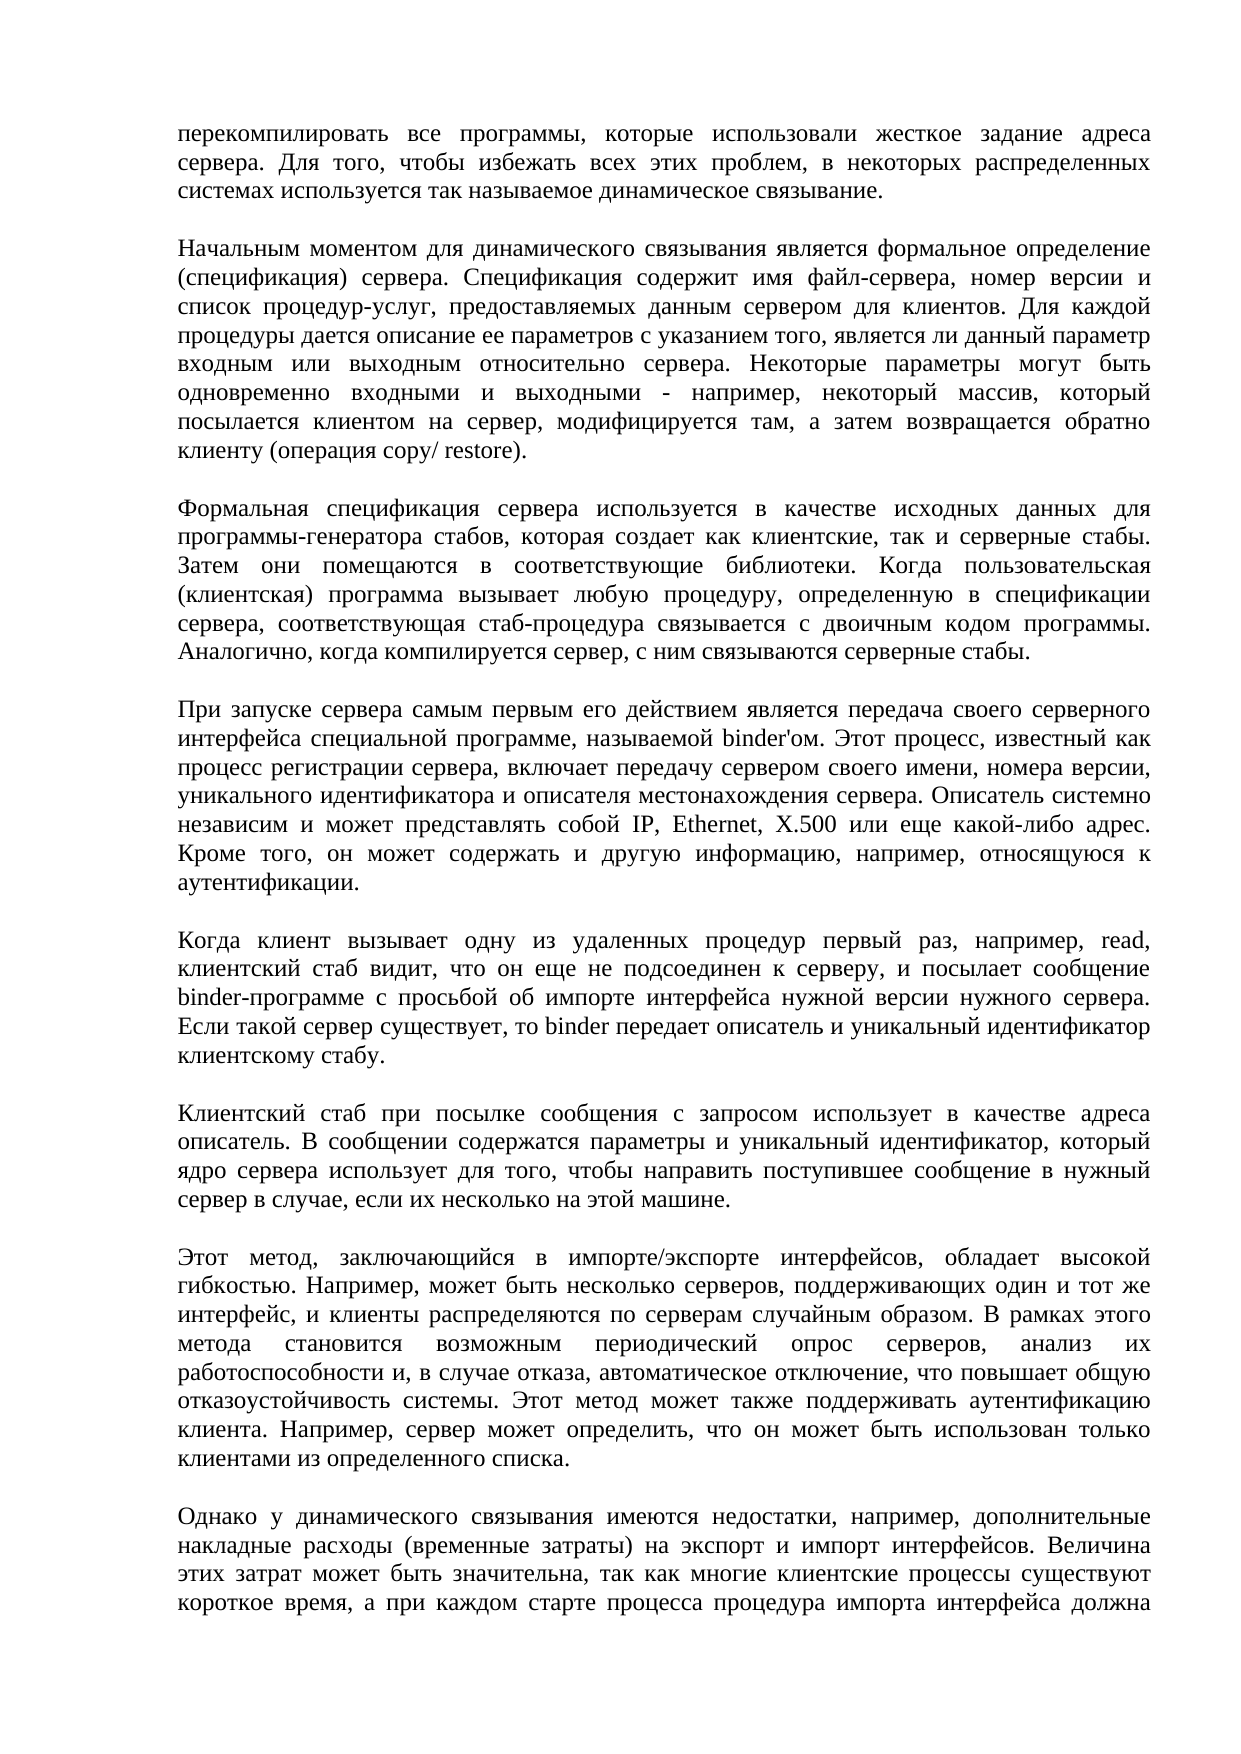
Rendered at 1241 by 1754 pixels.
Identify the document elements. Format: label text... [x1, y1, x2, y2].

text Этот метод, заключающийся в импорте/экспорте интерфейсов, обладает высокой гибкостью. Например, может быть несколько серверов, поддерживающих один и тот же интерфейс, и клиенты распределяются по серверам случайным образом. В рамках этого метода становится возможным периодический опрос серверов, анализ их работоспособности и, в случае отказа, автоматическое отключение, что повышает общую отказоустойчивость системы. Этот метод может также поддерживать аутентификацию клиента. Например, сервер может определить, что он может быть использован только клиентами из определенного списка. [177, 1242, 1152, 1472]
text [177, 1501, 1152, 1616]
text Когда клиент вызывает одну из удаленных процедур первый раз, например, read, клиентский стаб видит, что он еще не подсоединен к серверу, и посылает сообщение binder-программе с просьбой об импорте интерфейса нужной версии нужного сервера. Если такой сервер существует, то binder передает описатель и уникальный идентификатор клиентскому стабу. [177, 925, 1152, 1068]
text Начальным моментом для динамического связывания является формальное определение (спецификация) сервера. Спецификация содержит имя файл-сервера, номер версии и список процедур-услуг, предоставляемых данным сервером для клиентов. Для каждой процедуры дается описание ее параметров с указанием того, является ли данный параметр входным или выходным относительно сервера. Некоторые параметры могут быть одновременно входными и выходными - например, некоторый массив, который посылается клиентом на сервер, модифицируется там, а затем возвращается обратно клиенту (операция copy/ restore). [177, 233, 1152, 463]
text Формальная спецификация сервера используется в качестве исходных данных для программы-генератора стабов, которая создает как клиентские, так и серверные стабы. Затем они помещаются в соответствующие библиотеки. Когда пользовательская (клиентская) программа вызывает любую процедуру, определенную в спецификации сервера, соответствующая стаб-процедура связывается с двоичным кодом программы. Аналогично, когда компилируется сервер, с ним связываются серверные стабы. [177, 493, 1152, 665]
text Клиентский стаб при посылке сообщения с запросом использует в качестве адреса описатель. В сообщении содержатся параметры и уникальный идентификатор, который ядро сервера использует для того, чтобы направить поступившее сообщение в нужный сервер в случае, если их несколько на этой машине. [177, 1098, 1152, 1213]
text При запуске сервера самым первым его действием является передача своего серверного интерфейса специальной программе, называемой binder'ом. Этот процесс, известный как процесс регистрации сервера, включает передачу сервером своего имени, номера версии, уникального идентификатора и описателя местонахождения сервера. Описатель системно независим и может представлять собой IP, Ethernet, X.500 или еще какой-либо адрес. Кроме того, он может содержать и другую информацию, например, относящуюся к аутентификации. [177, 694, 1152, 896]
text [177, 118, 1152, 204]
